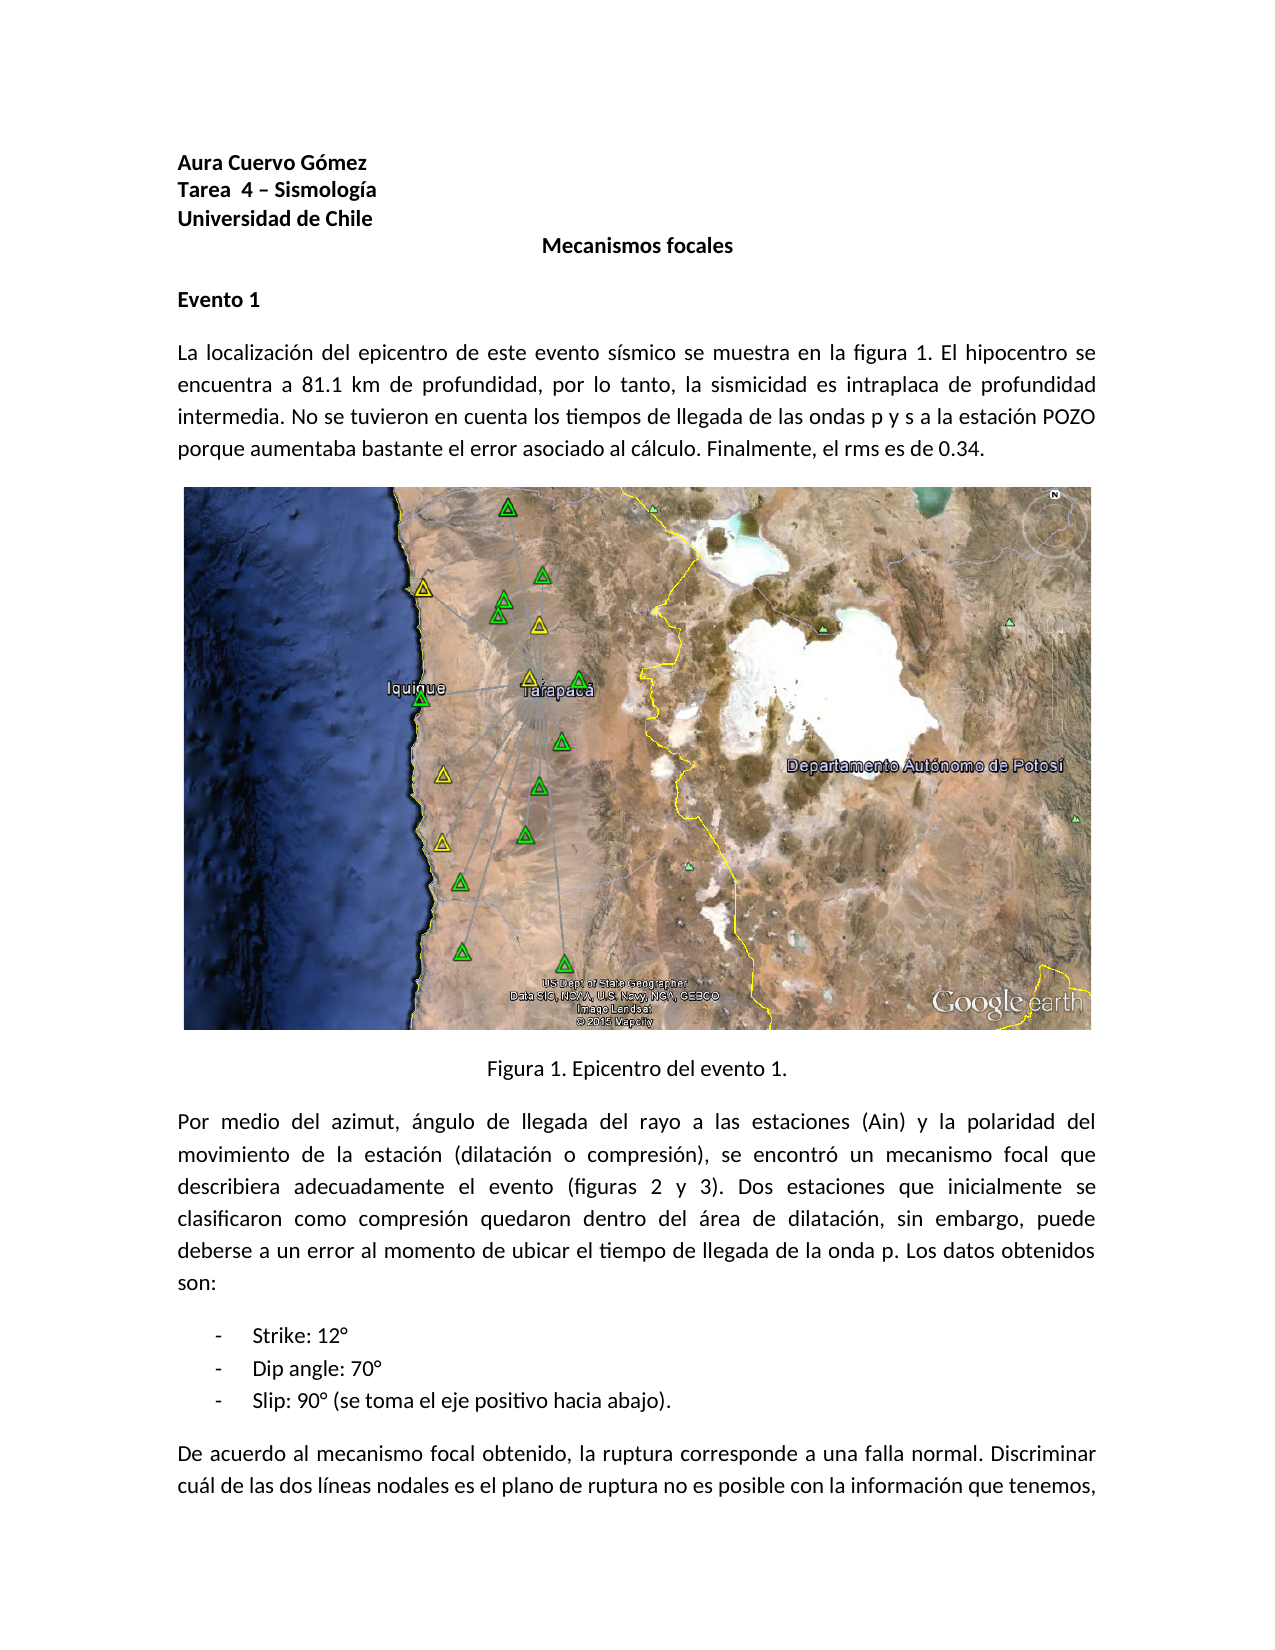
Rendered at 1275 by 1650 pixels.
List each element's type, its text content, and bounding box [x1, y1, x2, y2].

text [177, 1439, 1098, 1499]
list Dip angle: 70° [215, 1354, 1098, 1382]
text Mecanismos focales [177, 232, 1098, 260]
list Strike: 12° [215, 1321, 1098, 1349]
text Evento 1 [177, 285, 1098, 313]
text Aura Cuervo Gómez [177, 148, 1098, 176]
text Tarea 4 – Sismología [177, 176, 1098, 204]
list Slip: 90° (se toma el eje positivo hacia abajo). [215, 1386, 1098, 1414]
text Universidad de Chile [177, 204, 1098, 232]
picture [183, 487, 1092, 1030]
text La localización del epicentro de este evento sísmico se muestra en la figura 1. El hipocentro se encuentra a 81.1 km de profundidad, por lo tanto, la sismicidad es intraplaca de profundidad intermedia. No se tuvieron en cuenta los tiempos de llegada de las ondas p y s a la estación POZO porque aumentaba bastante el error asociado al cálculo. Finalmente, el rms es de 0.34. [177, 338, 1098, 462]
text Por medio del azimut, ángulo de llegada del rayo a las estaciones (Ain) y la polaridad del movimiento de la estación (dilatación o compresión), se encontró un mecanismo focal que describiera adecuadamente el evento (figuras 2 y 3). Dos estaciones que inicialmente se clasificaron como compresión quedaron dentro del área de dilatación, sin embargo, puede deberse a un error al momento de ubicar el tiempo de llegada de la onda p. Los datos obtenidos son: [177, 1107, 1098, 1296]
text Figura 1. Epicentro del evento 1. [177, 1054, 1098, 1082]
